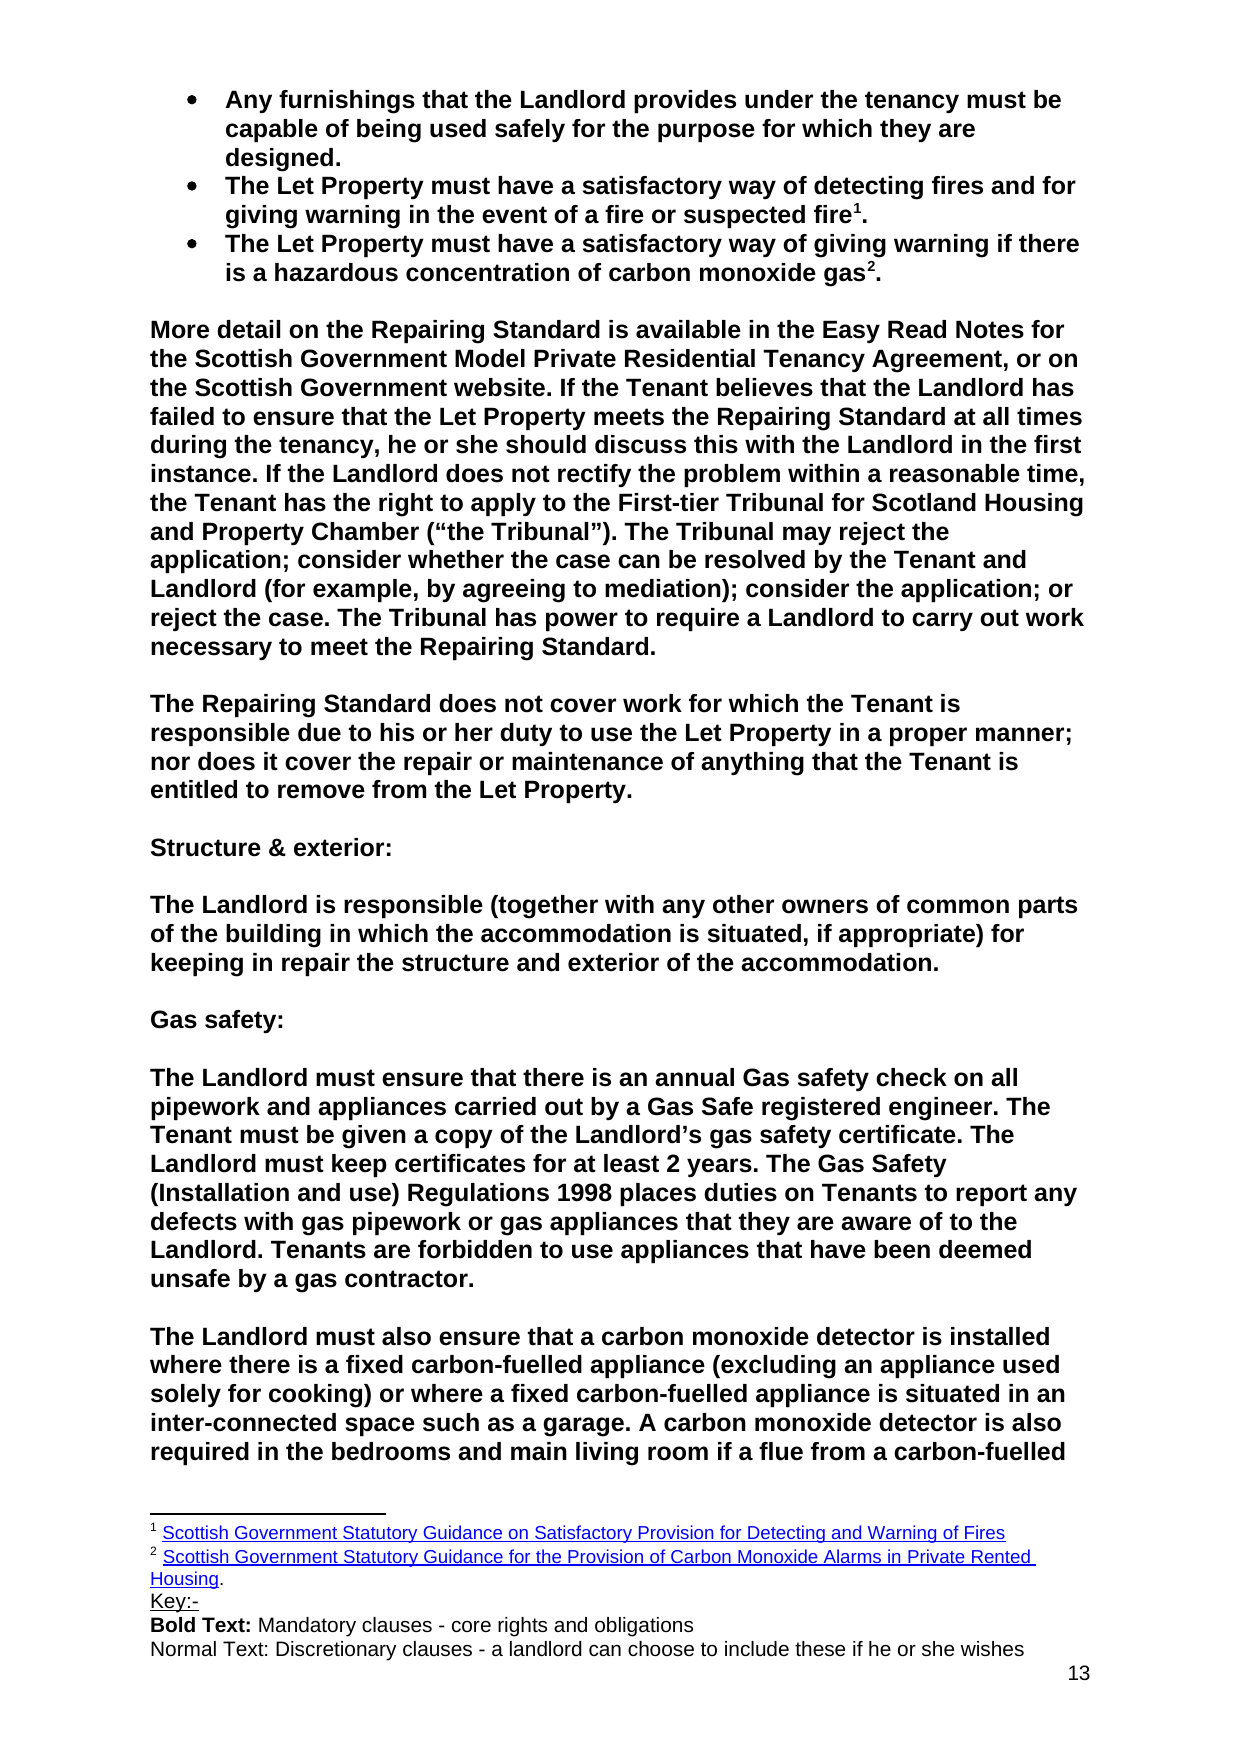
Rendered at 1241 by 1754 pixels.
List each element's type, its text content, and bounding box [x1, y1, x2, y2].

list The Let Property must have a satisfactory way of detecting fires and for giving warning in the event of a fire or suspected fire. [187, 171, 1090, 229]
text The Repairing Standard does not cover work for which the Tenant is responsible due to his or her duty to use the Let Property in a proper manner; nor does it cover the repair or maintenance of anything that the Tenant is entitled to remove from the Let Property. [150, 689, 1090, 804]
text Gas safety: [150, 1005, 1090, 1034]
text Structure & exterior: [150, 833, 1090, 862]
list Any furnishings that the Landlord provides under the tenancy must be capable of being used safely for the purpose for which they are designed. [187, 85, 1090, 171]
list The Let Property must have a satisfactory way of giving warning if there is a hazardous concentration of carbon monoxide gas. [187, 229, 1090, 287]
text The Landlord must ensure that there is an annual Gas safety check on all pipework and appliances carried out by a Gas Safe registered engineer. The Tenant must be given a copy of the Landlord’s gas safety certificate. The Landlord must keep certificates for at least 2 years. The Gas Safety (Installation and use) Regulations 1998 places duties on Tenants to report any defects with gas pipework or gas appliances that they are aware of to the Landlord. Tenants are forbidden to use appliances that have been deemed unsafe by a gas contractor. [150, 1063, 1090, 1293]
subtitle The Landlord is responsible (together with any other owners of common parts of the building in which the accommodation is situated, if appropriate) for keeping in repair the structure and exterior of the accommodation. [150, 890, 1090, 977]
text More detail on the Repairing Standard is available in the Easy Read Notes for the Scottish Government Model Private Residential Tenancy Agreement, or on the Scottish Government website. If the Tenant believes that the Landlord has failed to ensure that the Let Property meets the Repairing Standard at all times during the tenancy, he or she should discuss this with the Landlord in the first instance. If the Landlord does not rectify the problem within a reasonable time, the Tenant has the right to apply to the First-tier Tribunal for Scotland Housing and Property Chamber (“the Tribunal”). The Tribunal may reject the application; consider whether the case can be resolved by the Tenant and Landlord (for example, by agreeing to mediation); consider the application; or reject the case. The Tribunal has power to require a Landlord to carry out work necessary to meet the Repairing Standard. [150, 315, 1090, 660]
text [150, 1322, 1090, 1465]
